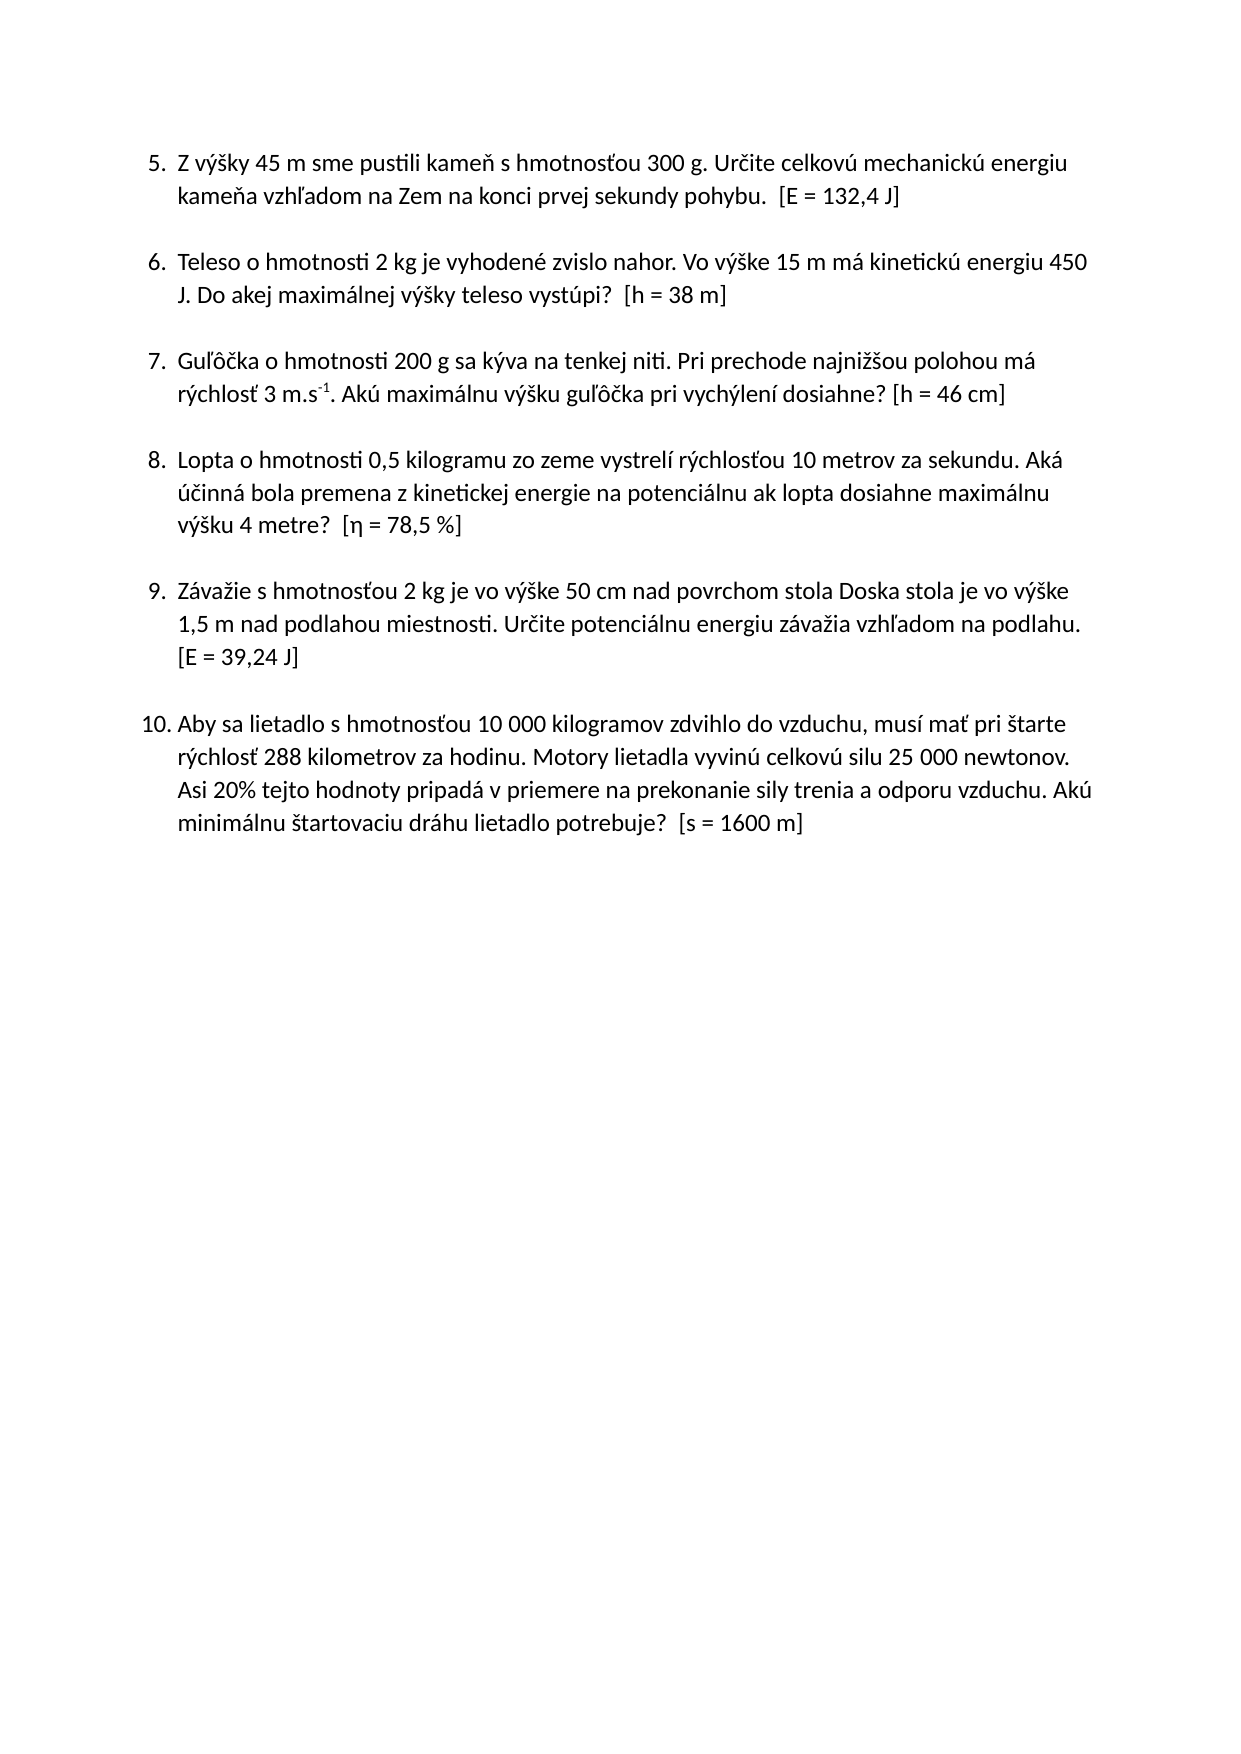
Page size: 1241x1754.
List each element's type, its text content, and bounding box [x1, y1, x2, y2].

list Aby sa lietadlo s hmotnosťou 10 000 kilogramov zdvihlo do vzduchu, musí mať pri štarte rýchlosť 288 kilometrov za hodinu. Motory lietadla vyvinú celkovú silu 25 000 newtonov. Asi 20% tejto hodnoty pripadá v priemere na prekonanie sily trenia a odporu vzduchu. Akú minimálnu štartovaciu dráhu lietadlo potrebuje? [s = 1600 m] [141, 708, 1093, 837]
list Z výšky 45 m sme pustili kameň s hmotnosťou 300 g. Určite celkovú mechanickú energiu kameňa vzhľadom na Zem na konci prvej sekundy pohybu. [E = 132,4 J] [148, 148, 1093, 211]
list Závažie s hmotnosťou 2 kg je vo výške 50 cm nad povrchom stola Doska stola je vo výške 1,5 m nad podlahou miestnosti. Určite potenciálnu energiu závažia vzhľadom na podlahu. [E = 39,24 J] [148, 576, 1093, 706]
list Teleso o hmotnosti 2 kg je vyhodené zvislo nahor. Vo výške 15 m má kinetickú energiu 450 J. Do akej maximálnej výšky teleso vystúpi? [h = 38 m] [148, 246, 1093, 310]
list Lopta o hmotnosti 0,5 kilogramu zo zeme vystrelí rýchlosťou 10 metrov za sekundu. Aká účinná bola premena z kinetickej energie na potenciálnu ak lopta dosiahne maximálnu výšku 4 metre? [ƞ = 78,5 %] [148, 444, 1093, 540]
list Guľôčka o hmotnosti 200 g sa kýva na tenkej niti. Pri prechode najnižšou polohou má rýchlosť 3 m.s-1. Akú maximálnu výšku guľôčka pri vychýlení dosiahne? [h = 46 cm] [148, 345, 1093, 408]
